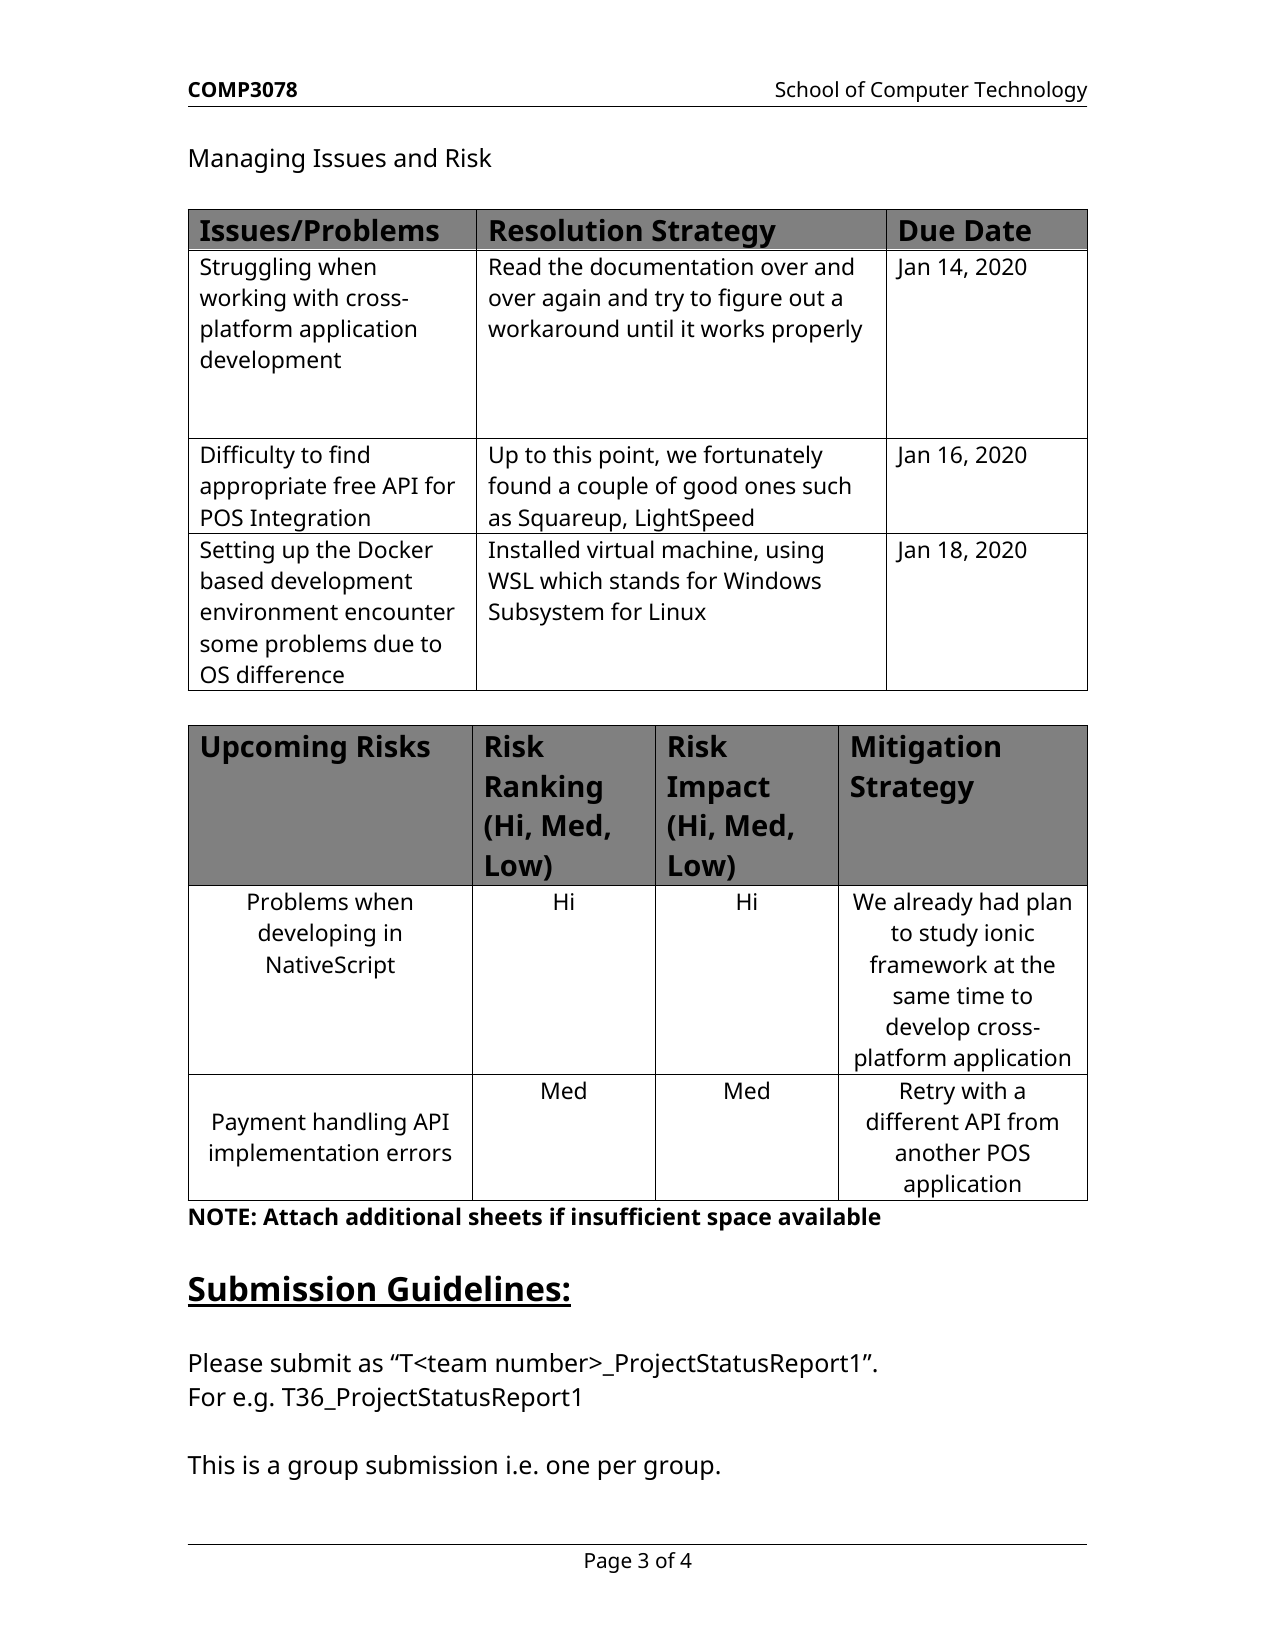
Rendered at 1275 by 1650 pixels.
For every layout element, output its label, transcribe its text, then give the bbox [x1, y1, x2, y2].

table_cell Setting up the Docker based development environment encounter some problems due to OS difference [189, 534, 476, 690]
table_cell Difficulty to find appropriate free API for POS Integration [189, 439, 476, 533]
table_header Upcoming Risks [189, 726, 472, 885]
table_header Due Date [887, 210, 1087, 249]
table_cell Med [473, 1075, 655, 1199]
table_cell Read the documentation over and over again and try to figure out a workaround until it works properly [477, 251, 886, 438]
table_cell Jan 16, 2020 [887, 439, 1087, 533]
table_header Risk Impact (Hi, Med, Low) [656, 726, 838, 885]
text Please submit as “T<team number>_ProjectStatusReport1”. [187, 1345, 1087, 1379]
text For e.g. T36_ProjectStatusReport1 [187, 1379, 1087, 1413]
table_cell Jan 14, 2020 [887, 251, 1087, 438]
text Submission Guidelines: [187, 1266, 1087, 1311]
text NOTE: Attach additional sheets if insufficient space available [187, 1201, 1087, 1232]
table_cell Med [656, 1075, 838, 1199]
table_cell Problems when developing in NativeScript [189, 886, 472, 1073]
table_cell Up to this point, we fortunately found a couple of good ones such as Squareup, LightSpeed [477, 439, 886, 533]
text Managing Issues and Risk [187, 141, 1087, 175]
table_cell Payment handling API implementation errors [189, 1075, 472, 1199]
text This is a group submission i.e. one per group. [187, 1448, 1087, 1482]
table_cell Hi [656, 886, 838, 1073]
table_cell Installed virtual machine, using WSL which stands for Windows Subsystem for Linux [477, 534, 886, 690]
table_cell Hi [473, 886, 655, 1073]
table_header Mitigation Strategy [839, 726, 1087, 885]
table_header Issues/Problems [189, 210, 476, 249]
table_cell We already had plan to study ionic framework at the same time to develop cross-platform application [839, 886, 1087, 1073]
table_cell Struggling when working with cross-platform application development [189, 251, 476, 438]
table_cell Retry with a different API from another POS application [839, 1075, 1087, 1199]
table_header Risk Ranking (Hi, Med, Low) [473, 726, 655, 885]
table_cell Jan 18, 2020 [887, 534, 1087, 690]
table_header Resolution Strategy [477, 210, 886, 249]
